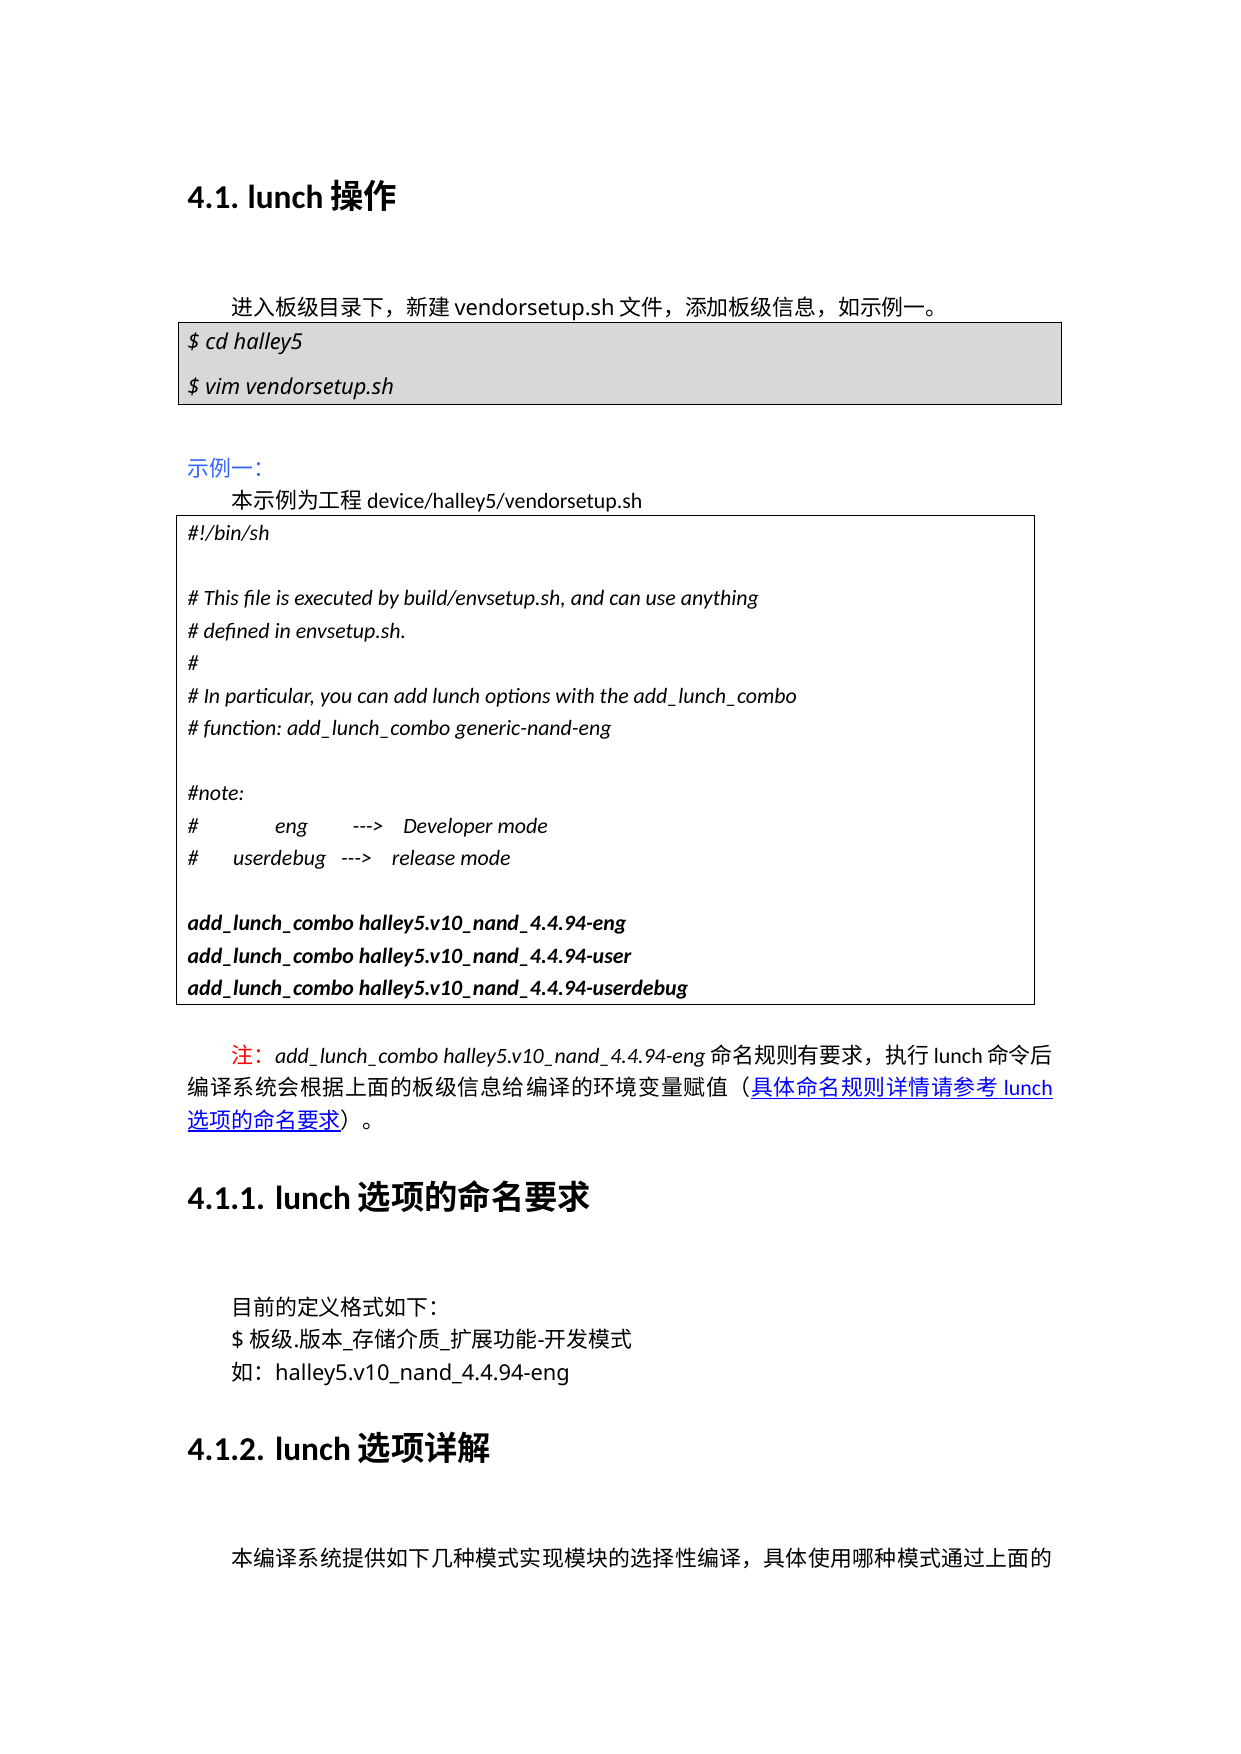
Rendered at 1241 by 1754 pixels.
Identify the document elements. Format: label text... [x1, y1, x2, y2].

subtitle lunch操作 [187, 162, 1053, 227]
text 进入板级目录下，新建vendorsetup.sh文件，添加板级信息，如示例一。 [187, 289, 1053, 322]
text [187, 1541, 1053, 1573]
text 如：halley5.v10_nand_4.4.94-eng [187, 1354, 1053, 1387]
text 注：add_lunch_combo halley5.v10_nand_4.4.94-eng命名规则有要求，执行lunch命令后编译系统会根据上面的板级信息给编译的环境变量赋值（具体命名规则详情请参考lunch选项的命名要求）。 [187, 1037, 1053, 1135]
subtitle lunch选项详解 [187, 1414, 1053, 1479]
list 示例一： [187, 450, 1053, 483]
text $ cd halley5 [179, 323, 1061, 357]
table_header #!/bin/sh # This file is executed by build/envsetup.sh, and can use anything # defined in envsetup.sh. # # In particular, you can add lunch options with the add_lunch_combo # function: add_lunch_combo generic-nand-eng #note: # eng ---> Developer mode # userdebug ---> release mode add_lunch_combo halley5.v10_nand_4.4.94-eng add_lunch_combo halley5.v10_nand_4.4.94-user add_lunch_combo halley5.v10_nand_4.4.94-userdebug [177, 516, 1034, 1004]
text $ 板级.版本_存储介质_扩展功能-开发模式 [187, 1322, 1053, 1354]
text $ vim vendorsetup.sh [179, 367, 1061, 404]
text 目前的定义格式如下： [187, 1289, 1053, 1322]
list 本示例为工程device/halley5/vendorsetup.sh [187, 483, 1053, 515]
subtitle lunch选项的命名要求 [187, 1162, 1053, 1227]
